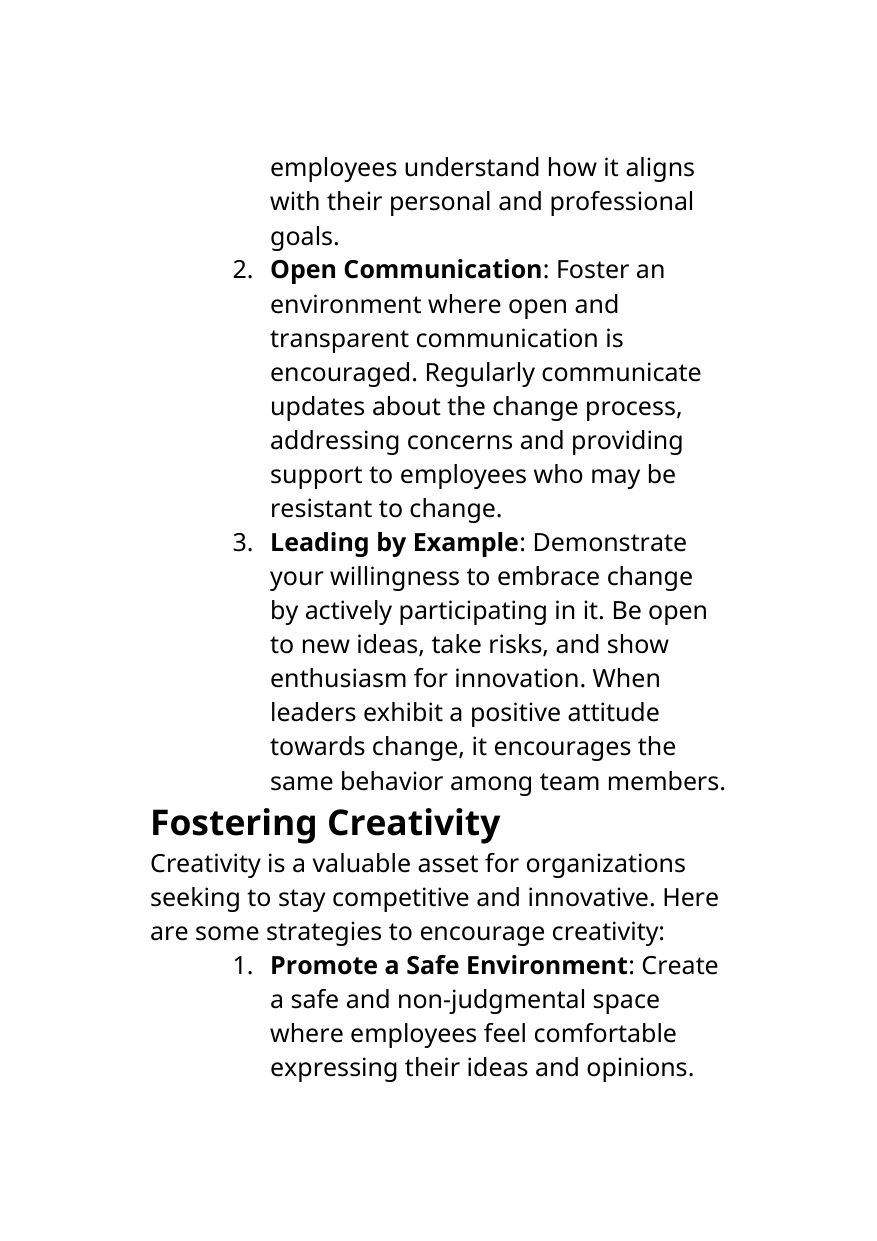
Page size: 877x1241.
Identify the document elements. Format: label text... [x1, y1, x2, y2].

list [232, 948, 727, 1084]
list Open Communication: Foster an environment where open and transparent communication is encouraged. Regularly communicate updates about the change process, addressing concerns and providing support to employees who may be resistant to change. [232, 252, 727, 525]
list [232, 150, 727, 252]
subtitle Fostering Creativity [150, 797, 727, 845]
list Leading by Example: Demonstrate your willingness to embrace change by actively participating in it. Be open to new ideas, take risks, and show enthusiasm for innovation. When leaders exhibit a positive attitude towards change, it encourages the same behavior among team members. [232, 525, 727, 797]
text Creativity is a valuable asset for organizations seeking to stay competitive and innovative. Here are some strategies to encourage creativity: [150, 845, 727, 948]
